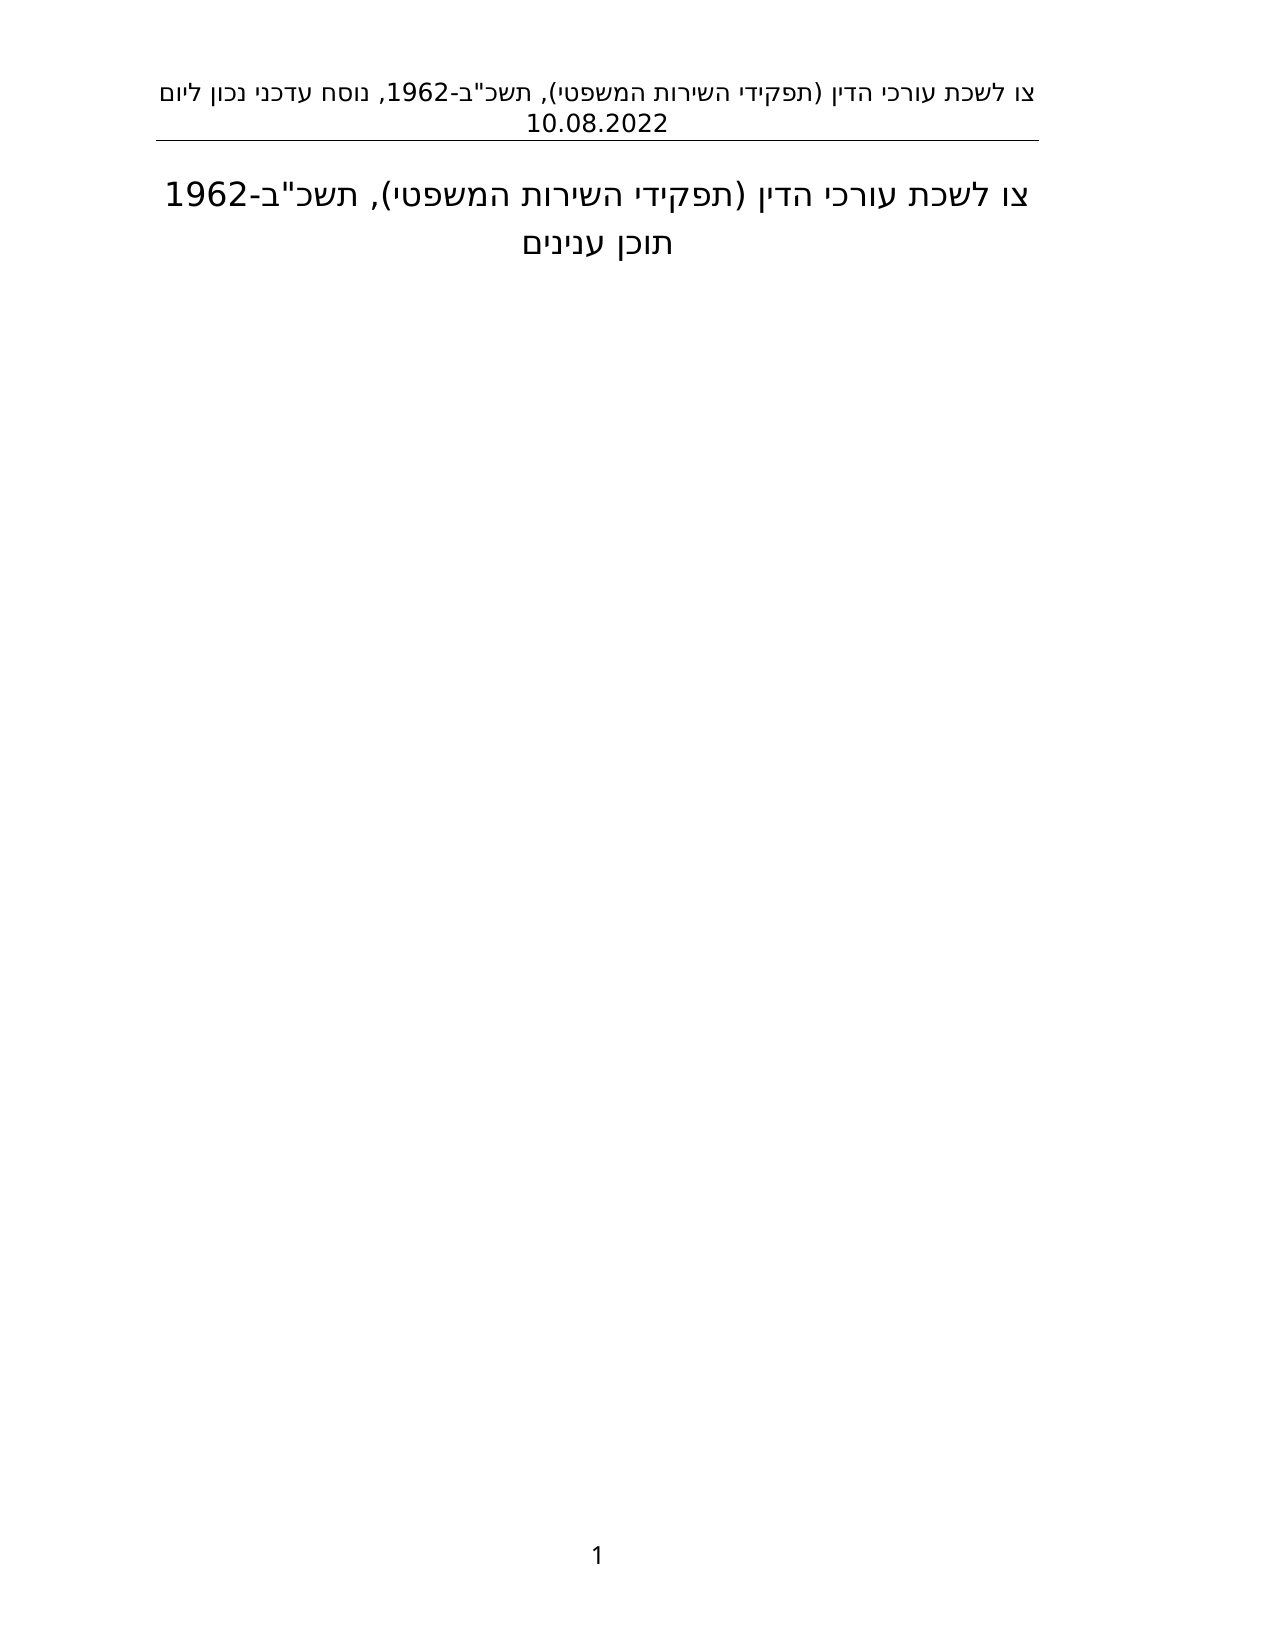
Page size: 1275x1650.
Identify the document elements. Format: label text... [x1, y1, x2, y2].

text תוכן ענינים [156, 229, 1039, 268]
text צו לשכת עורכי הדין (תפקידי השירות המשפטי), תשכ"ב-1962 [156, 182, 1039, 221]
